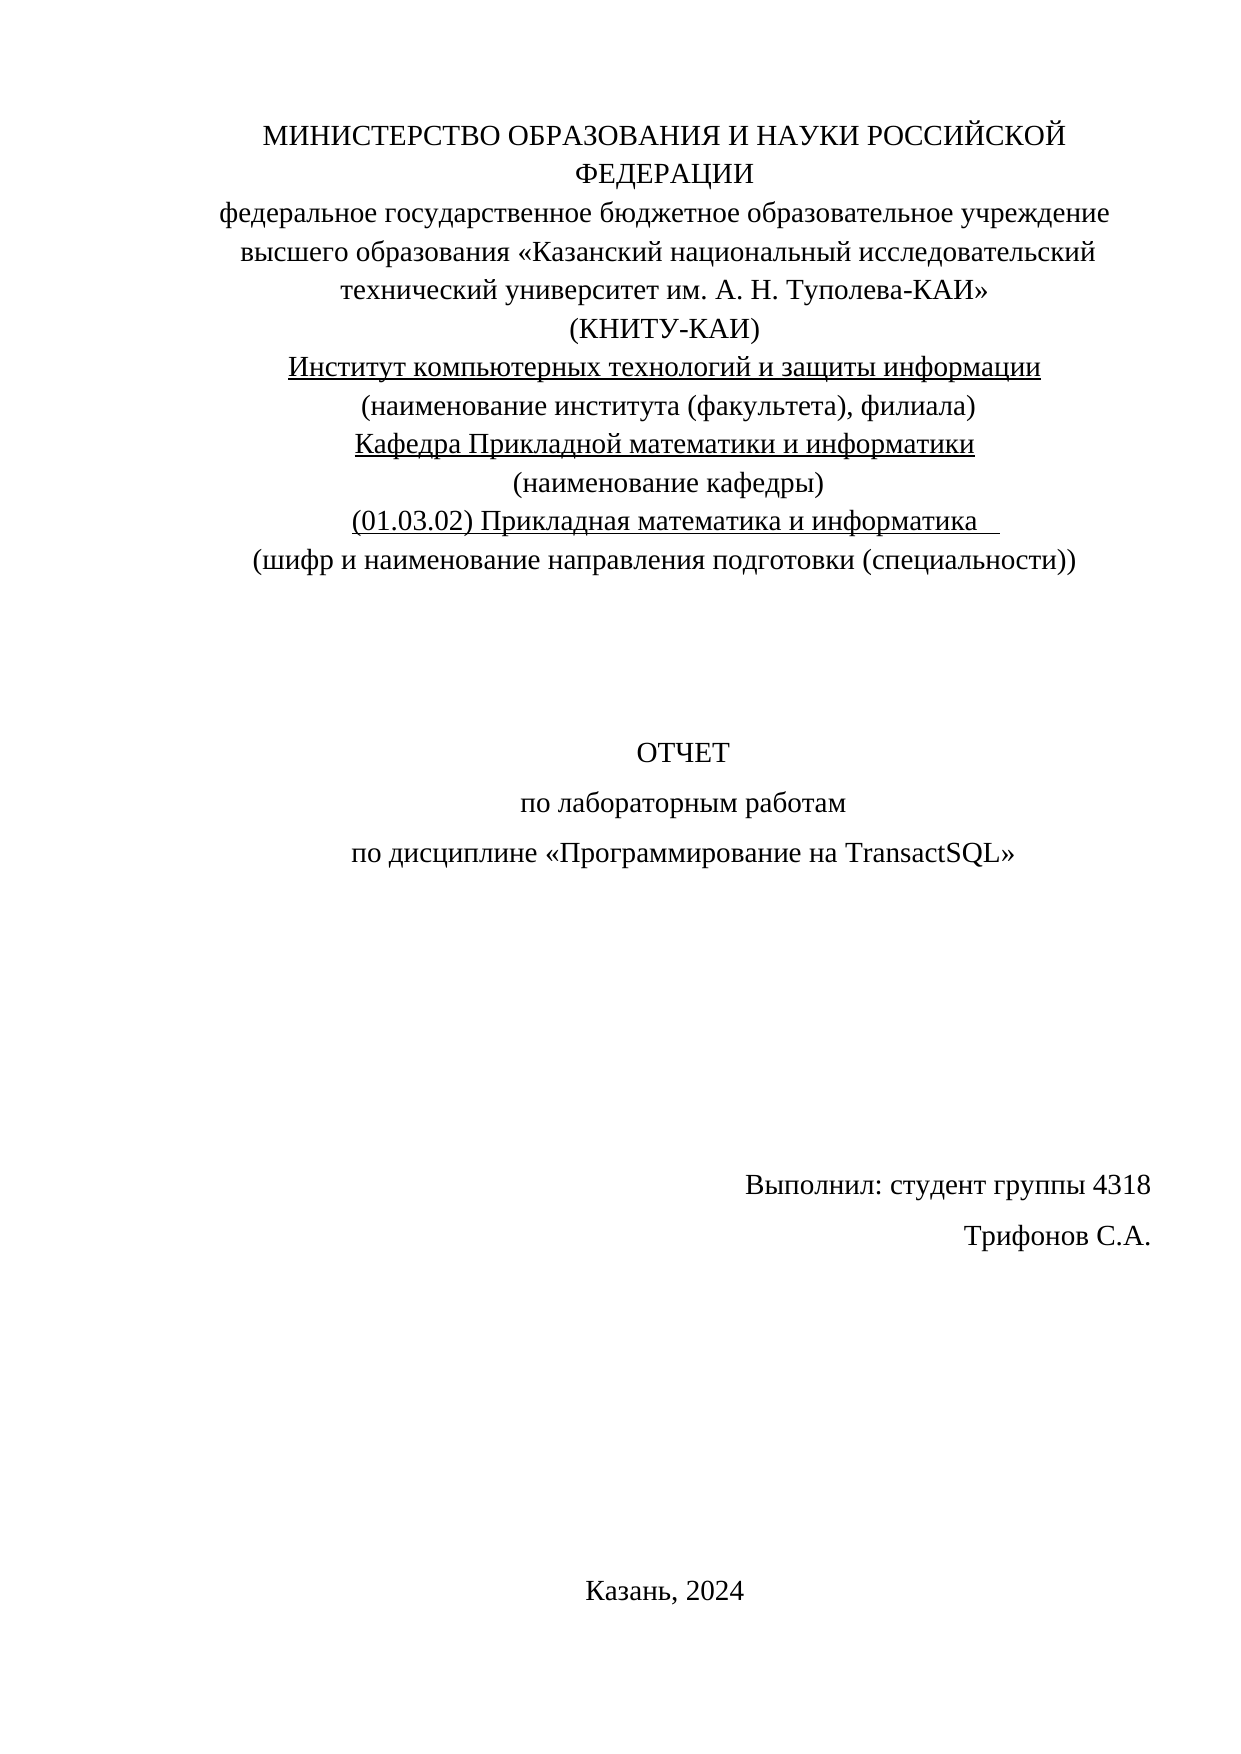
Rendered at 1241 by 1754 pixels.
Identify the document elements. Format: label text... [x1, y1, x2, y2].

text Выполнил: студент группы 4318 [271, 1167, 1151, 1201]
text (наименование кафедры) [178, 465, 1152, 498]
text Трифонов С.А. [271, 1218, 1151, 1251]
text (наименование института (факультета), филиала) [178, 388, 1152, 421]
text технический университет им. А. Н. Туполева-КАИ» [177, 272, 1152, 306]
text федеральное государственное бюджетное образовательное учреждение [177, 195, 1152, 229]
text (шифр и наименование направления подготовки (специальности)) [177, 542, 1152, 576]
text ОТЧЕТ [215, 735, 1152, 768]
text Кафедра Прикладной математики и информатики [177, 426, 1152, 460]
text высшего образования «Казанский национальный исследовательский [177, 234, 1152, 267]
text (КНИТУ-КАИ) [177, 311, 1152, 344]
text по лабораторным работам [215, 785, 1152, 819]
text МИНИСТЕРСТВО ОБРАЗОВАНИЯ И НАУКИ РОССИЙСКОЙ ФЕДЕРАЦИИ [177, 118, 1152, 190]
text Институт компьютерных технологий и защиты информации [177, 349, 1152, 383]
text (01.03.02) Прикладная математика и информатика [178, 503, 1152, 537]
text по дисциплине «Программирование на TransactSQL» [215, 835, 1152, 869]
text Казань, 2024 [177, 1573, 1152, 1607]
